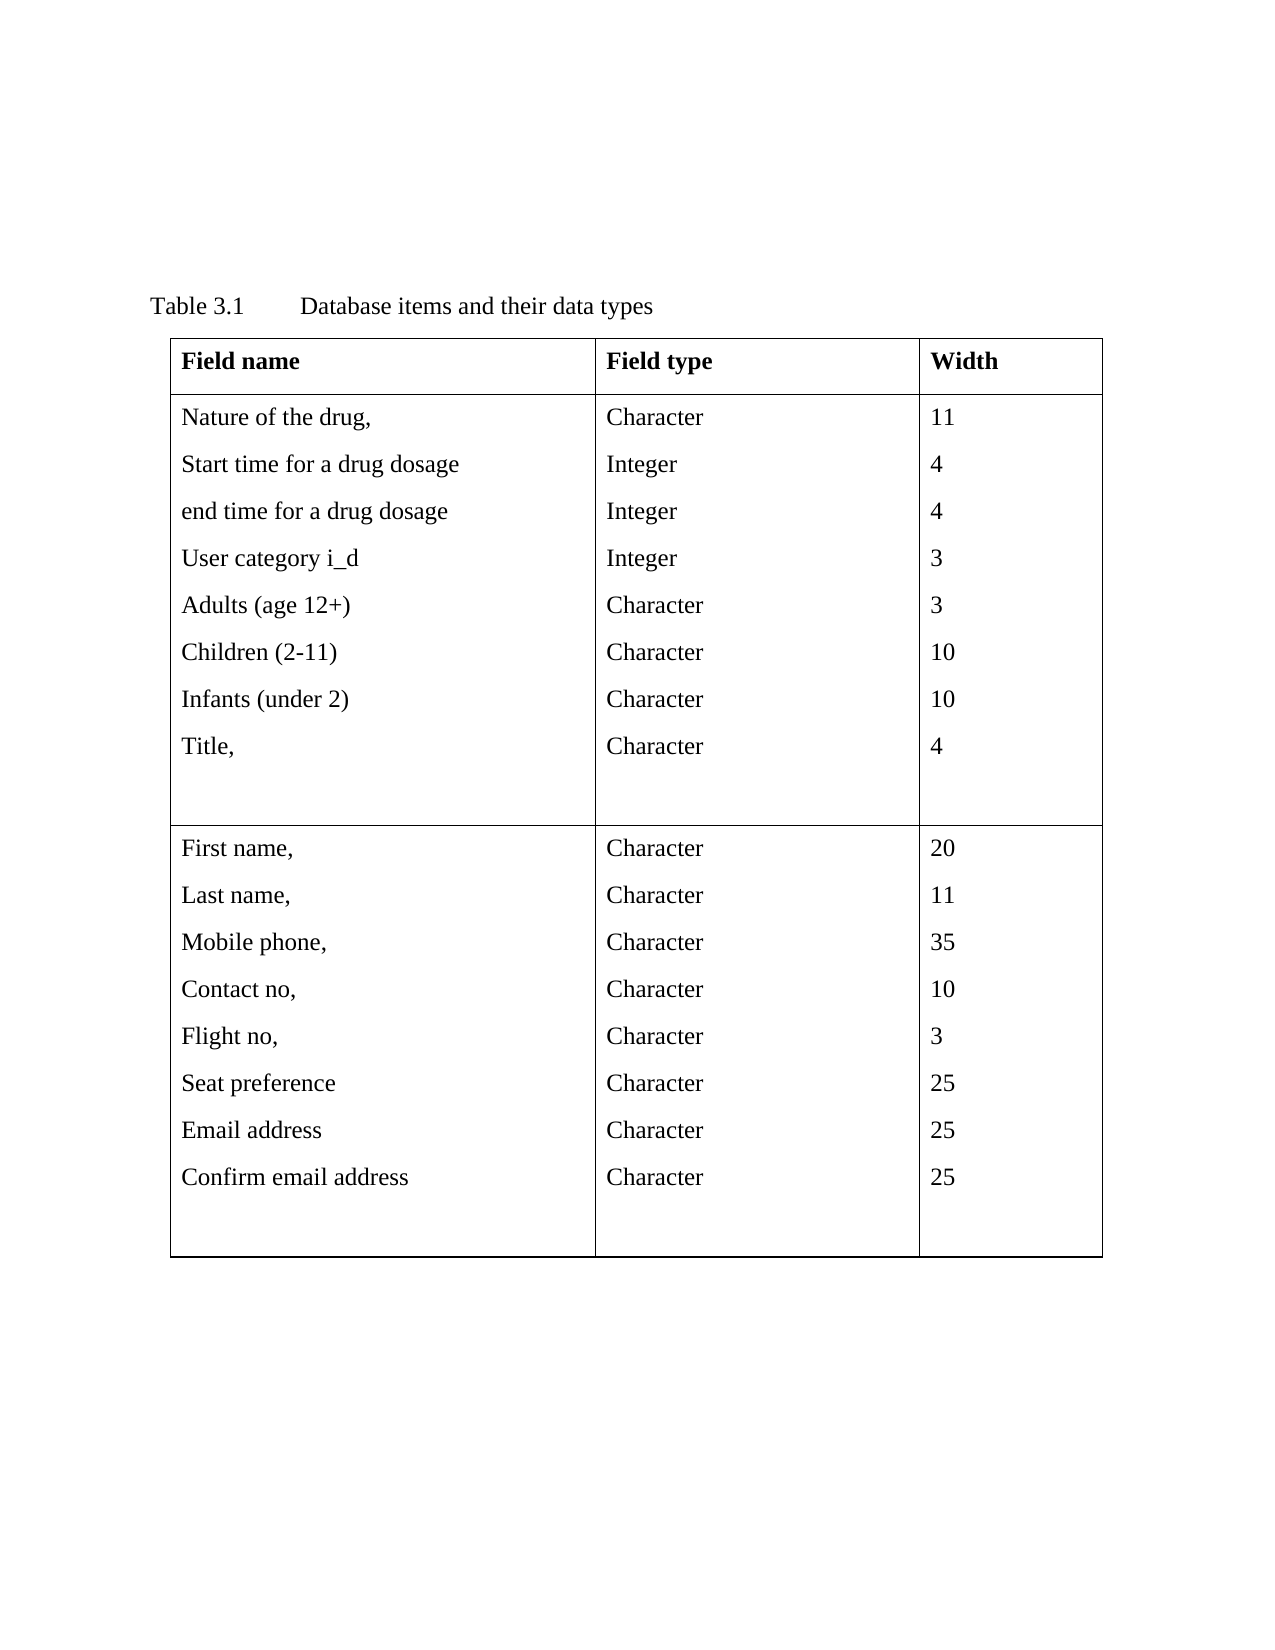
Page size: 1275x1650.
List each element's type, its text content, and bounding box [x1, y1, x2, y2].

table_cell Nature of the drug, Start time for a drug dosage end time for a drug dosage User category i_d Adults (age 12+) Children (2-11) Infants (under 2) Title, [171, 395, 595, 824]
table_cell Character Character Character Character Character Character Character Character [596, 826, 919, 1256]
table_header Field type [596, 339, 919, 393]
table_header Field name [171, 339, 595, 393]
table_cell 11 4 4 3 3 10 10 4 [920, 395, 1102, 824]
table_cell First name, Last name, Mobile phone, Contact no, Flight no, Seat preference Email address Confirm email address [171, 826, 595, 1256]
table_header Width [920, 339, 1102, 393]
text Table 3.1 Database items and their data types [150, 291, 1125, 320]
table_cell Character Integer Integer Integer Character Character Character Character [596, 395, 919, 824]
table_cell 20 11 35 10 3 25 25 25 [920, 826, 1102, 1256]
